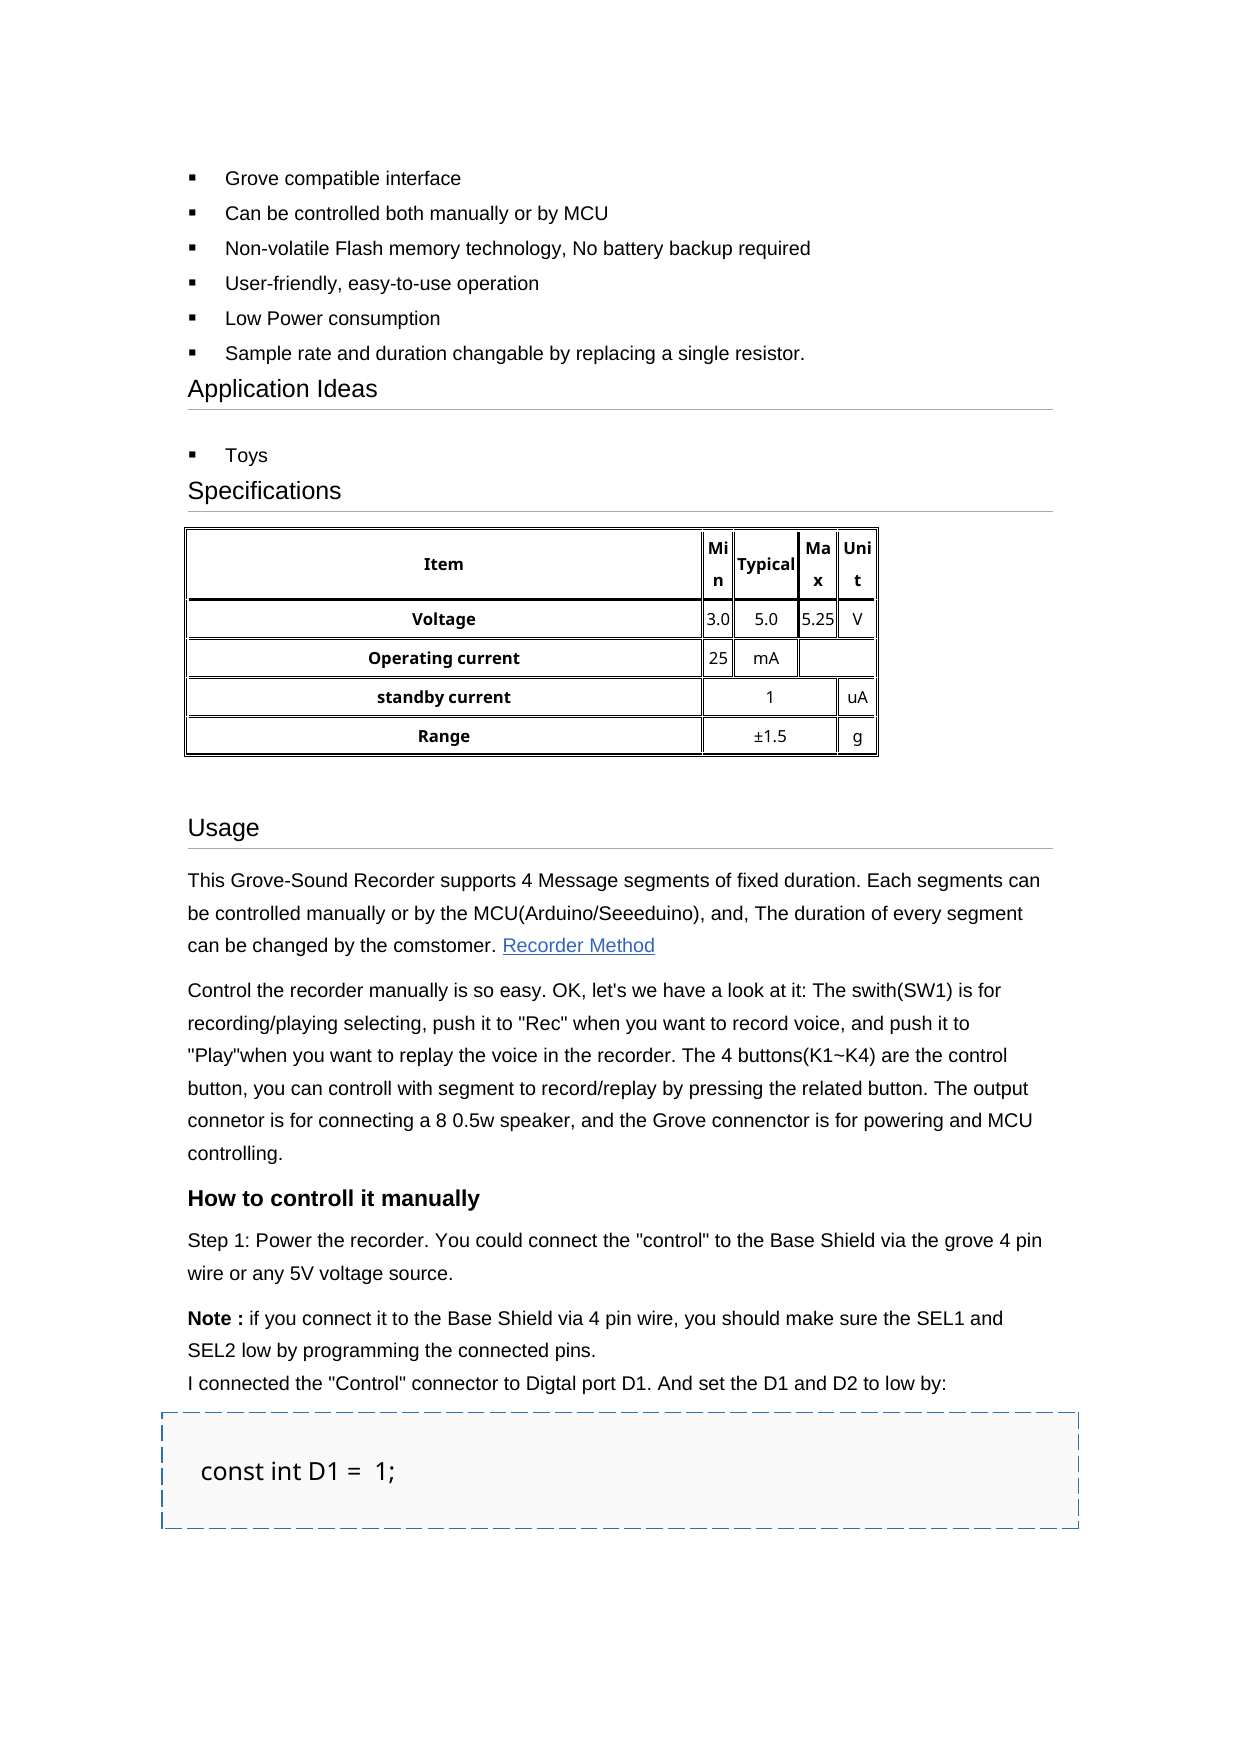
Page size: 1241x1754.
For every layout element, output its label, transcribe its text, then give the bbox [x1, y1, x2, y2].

text Usage [187, 812, 1053, 849]
table_header Item [187, 530, 702, 598]
table_header Min [703, 530, 734, 598]
table_cell uA [838, 676, 877, 714]
table_header Max [798, 530, 838, 598]
table_cell V [839, 598, 877, 637]
text Specifications [187, 474, 1053, 512]
table_cell ±1.5 [703, 718, 838, 753]
table_header Typical [734, 530, 798, 598]
list Low Power consumption [187, 302, 1053, 334]
table_cell 25 [704, 640, 732, 676]
table_cell [800, 640, 838, 676]
text const int D1 = 1; [161, 1412, 1079, 1529]
table_cell 5.0 [735, 601, 797, 637]
table_cell g [838, 715, 876, 753]
list User-friendly, easy-to-use operation [187, 267, 1053, 299]
list Sample rate and duration changable by replacing a single resistor. [187, 337, 1053, 369]
table_cell 3.0 [704, 601, 732, 637]
text Note : if you connect it to the Base Shield via 4 pin wire, you should make sure the SEL1 and SEL2 low by programming the connected pins. I connected the "Control" connector to Digtal port D1. And set the D1 and D2 to low by: [187, 1302, 1053, 1399]
table_cell 1 [704, 679, 836, 714]
table_cell [838, 637, 876, 676]
text This Grove-Sound Recorder supports 4 Message segments of fixed duration. Each segments can be controlled manually or by the MCU(Arduino/Seeeduino), and, The duration of every segment can be changed by the comstomer. Recorder Method [187, 864, 1053, 962]
text Control the recorder manually is so easy. OK, let's we have a look at it: The swith(SW1) is for recording/playing selecting, push it to "Rec" when you want to record voice, and push it to "Play"when you want to replay the voice in the recorder. The 4 buttons(K1~K4) are the control button, you can controll with segment to record/replay by pressing the related button. The output connetor is for connecting a 8 0.5w speaker, and the Grove connenctor is for powering and MCU controlling. [187, 974, 1053, 1169]
table_cell standby current [185, 676, 702, 714]
list Toys [187, 439, 1053, 471]
table_cell Range [187, 715, 702, 753]
text Application Ideas [187, 372, 1053, 410]
list Can be controlled both manually or by MCU [187, 197, 1053, 229]
table_header Unit [838, 530, 876, 598]
list Grove compatible interface [187, 162, 1053, 194]
text How to controll it manually [187, 1182, 1053, 1214]
table_cell mA [735, 640, 797, 676]
list Non-volatile Flash memory technology, No battery backup required [187, 232, 1053, 264]
table_cell 5.25 [800, 601, 836, 637]
text Step 1: Power the recorder. You could connect the "control" to the Base Shield via the grove 4 pin wire or any 5V voltage source. [187, 1224, 1053, 1289]
table_cell Operating current [185, 637, 702, 676]
table_cell Voltage [185, 598, 701, 637]
